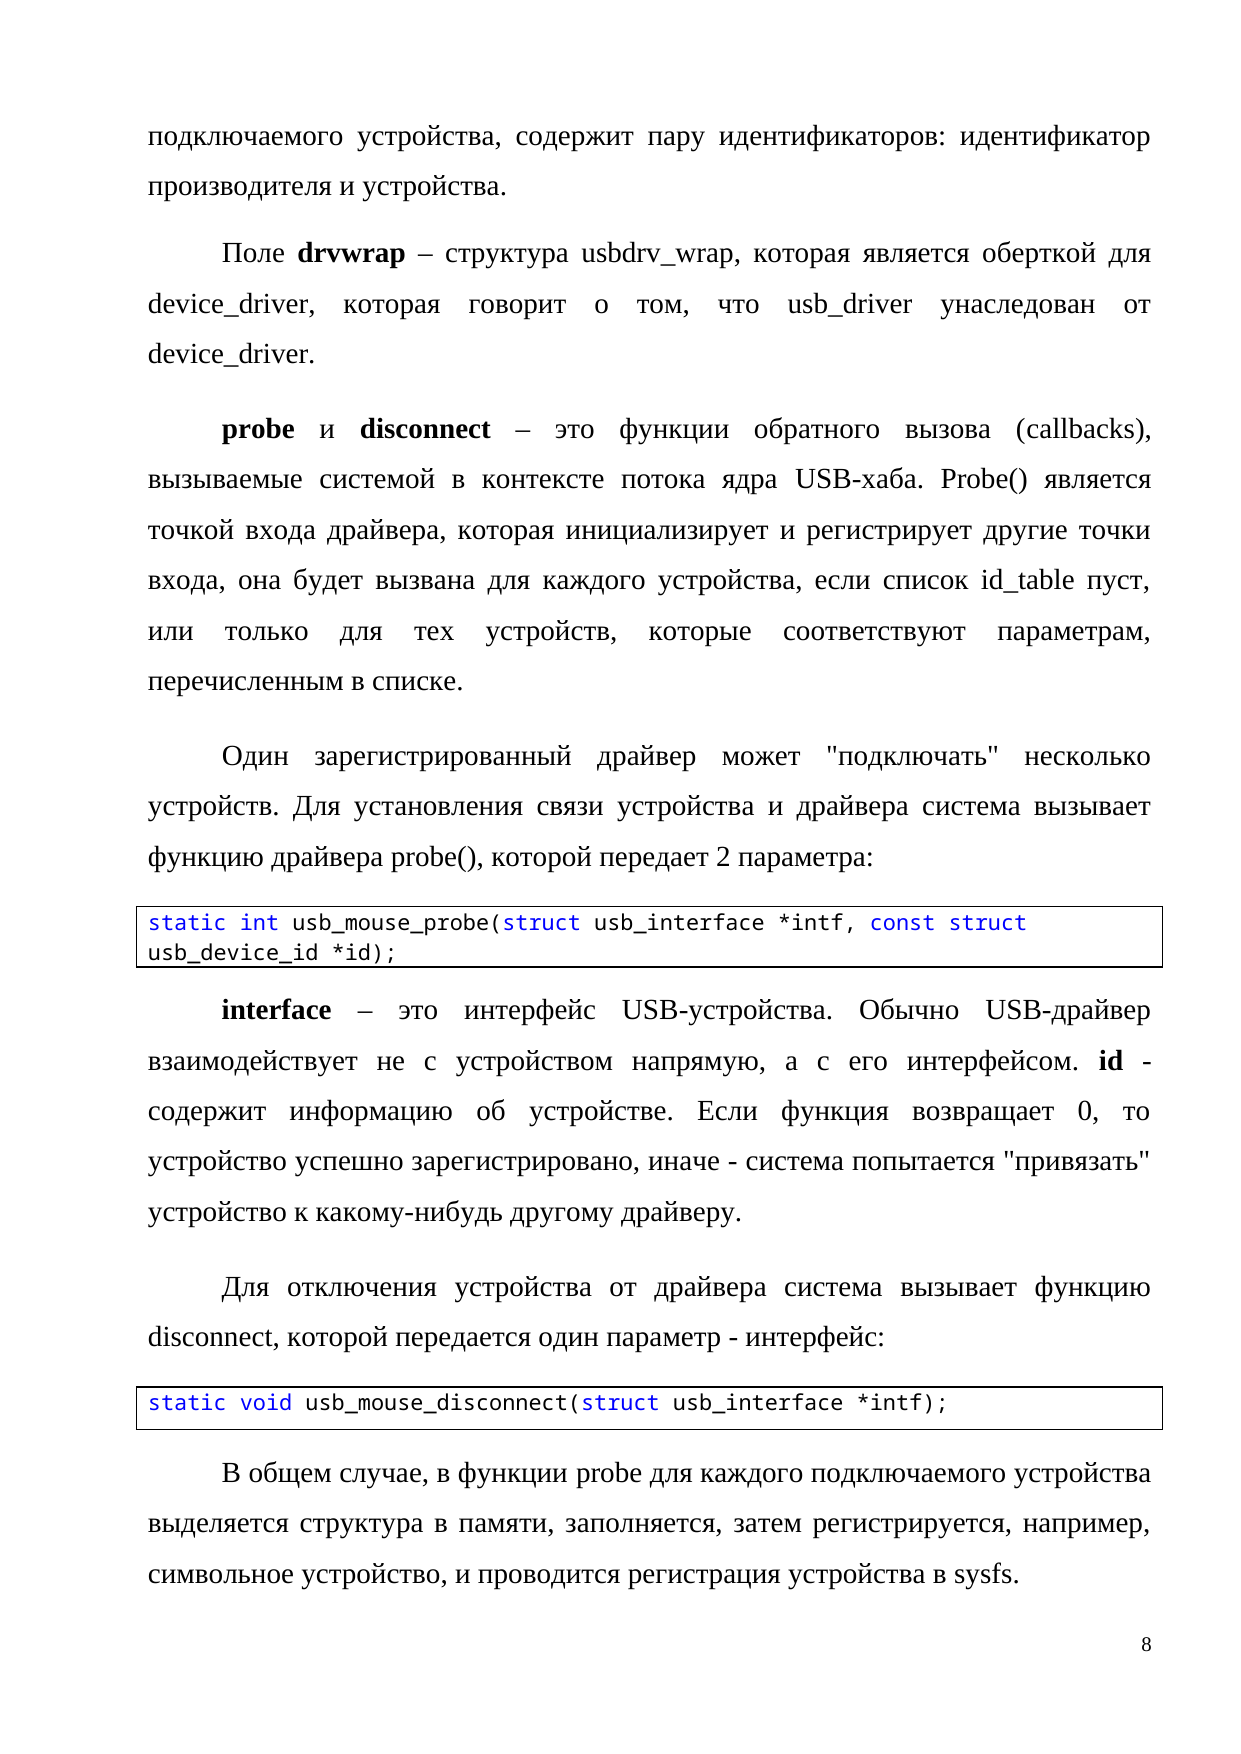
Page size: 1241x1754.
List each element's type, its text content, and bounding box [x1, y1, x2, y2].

text Для отключения устройства от драйвера система вызывает функцию disconnect, которой передается один параметр - интерфейс: [148, 1269, 1152, 1353]
text В общем случае, в функции probe для каждого подключаемого устройства выделяется структура в памяти, заполняется, затем регистрируется, например, символьное устройство, и проводится регистрация устройства в sysfs. [148, 1455, 1152, 1589]
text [148, 118, 1152, 202]
table_header static void usb_mouse_disconnect(struct usb_interface *intf); [137, 1388, 1162, 1429]
text Поле drvwrap – структура usbdrv_wrap, которая является оберткой для device_driver, которая говорит о том, что usb_driver унаследован от device_driver. [148, 235, 1152, 369]
text Один зарегистрированный драйвер может "подключать" несколько устройств. Для установления связи устройства и драйвера система вызывает функцию драйвера probe(), которой передает 2 параметра: [148, 738, 1152, 872]
text probe и disconnect – это функции обратного вызова (callbacks), вызываемые системой в контексте потока ядра USB-хаба. Probe() является точкой входа драйвера, которая инициализирует и регистрирует другие точки входа, она будет вызвана для каждого устройства, если список id_table пуст, или только для тех устройств, которые соответствуют параметрам, перечисленным в списке. [148, 411, 1152, 696]
text interface – это интерфейс USB-устройства. Обычно USB-драйвер взаимодействует не с устройством напрямую, а с его интерфейсом. id - содержит информацию об устройстве. Если функция возвращает 0, то устройство успешно зарегистрировано, иначе - система попытается "привязать" устройство к какому-нибудь другому драйверу. [148, 992, 1152, 1227]
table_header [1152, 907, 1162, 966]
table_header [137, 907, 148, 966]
